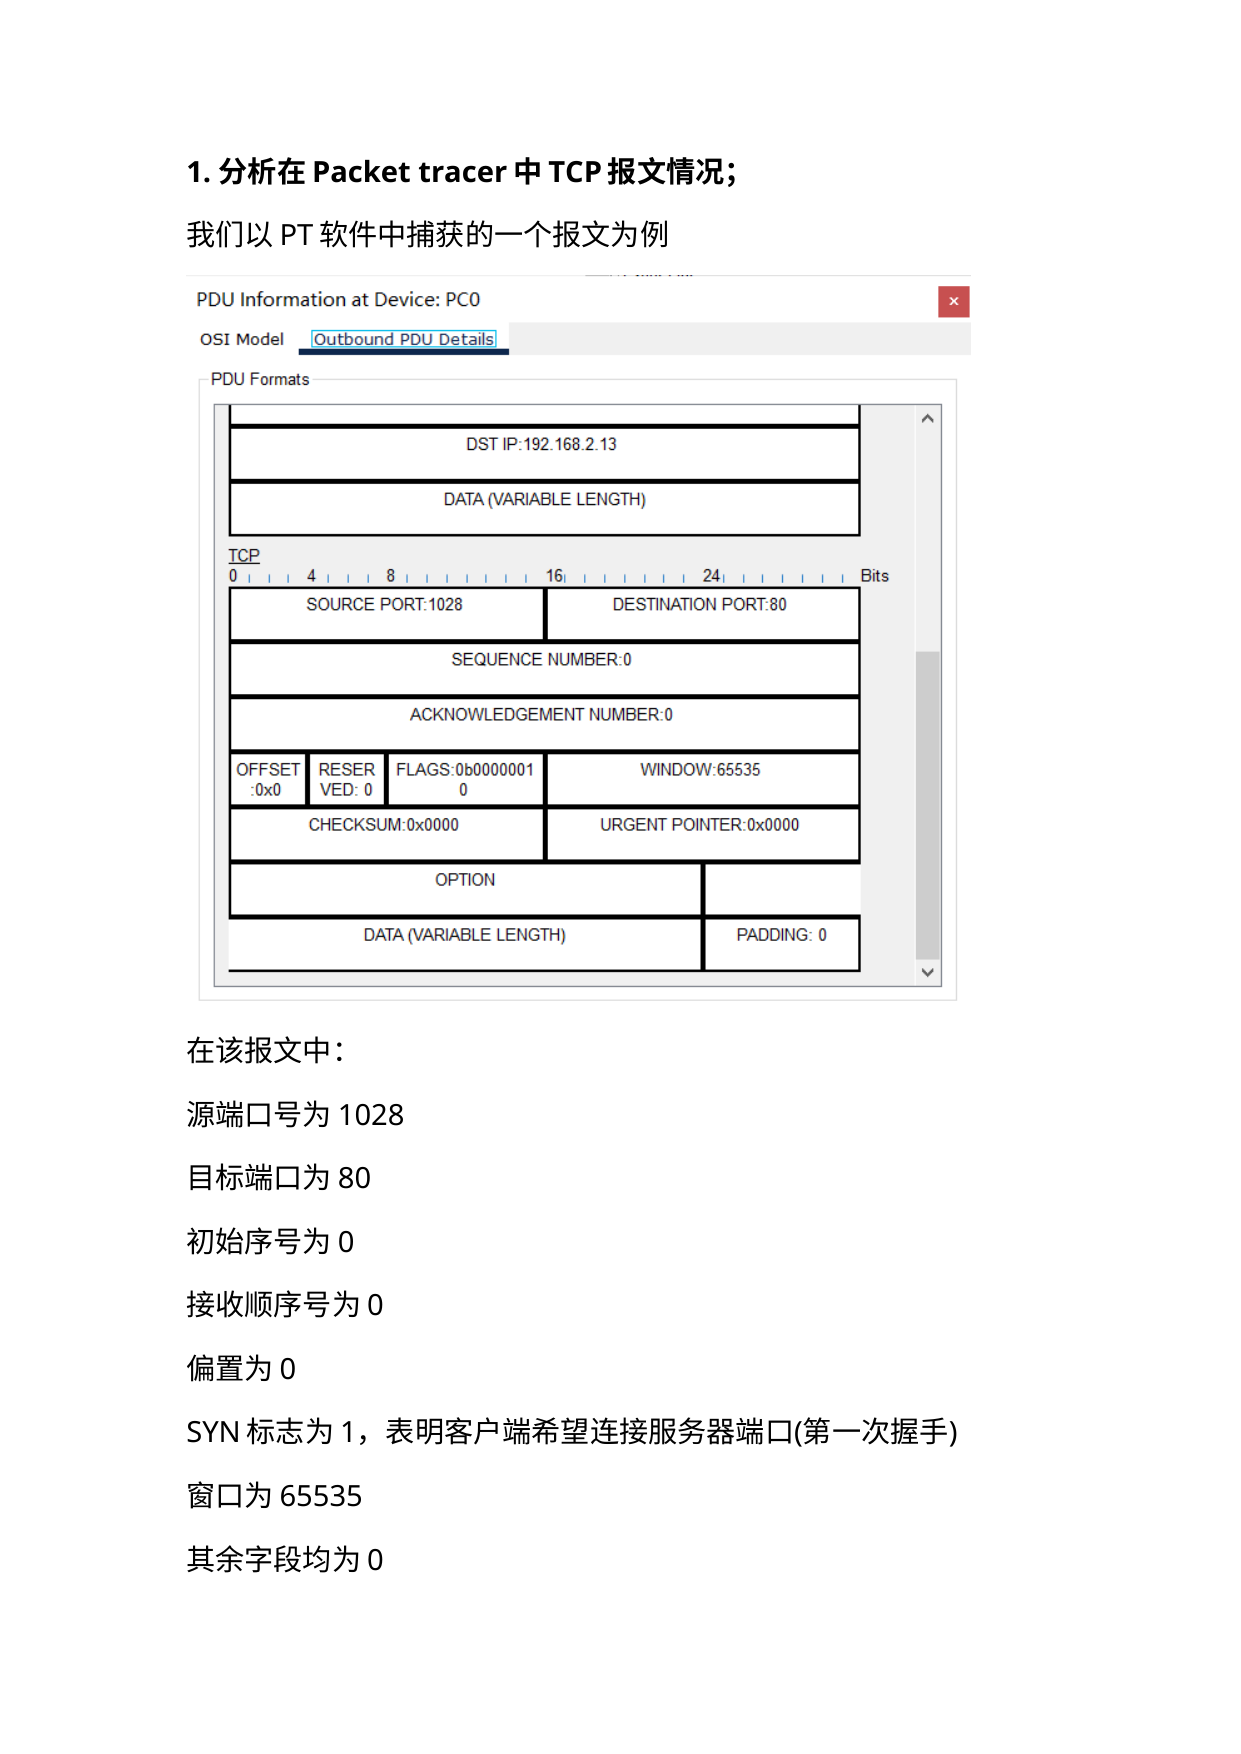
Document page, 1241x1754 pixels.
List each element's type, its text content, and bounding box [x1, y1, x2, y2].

list 窗口为65535 [186, 1473, 1054, 1515]
picture [186, 275, 971, 1016]
list SYN标志为1，表明客户端希望连接服务器端口(第一次握手) [186, 1409, 1054, 1451]
list 在该报文中： [186, 1028, 1054, 1070]
list 偏置为0 [186, 1346, 1054, 1388]
list 初始序号为0 [186, 1218, 1054, 1261]
list 分析在Packet tracer中TCP报文情况； [186, 148, 1054, 191]
list 目标端口为80 [186, 1155, 1054, 1197]
list 我们以PT软件中捕获的一个报文为例 [186, 212, 1054, 254]
list 源端口号为1028 [186, 1091, 1054, 1134]
list 其余字段均为0 [186, 1536, 1054, 1578]
list 接收顺序号为0 [186, 1282, 1054, 1324]
